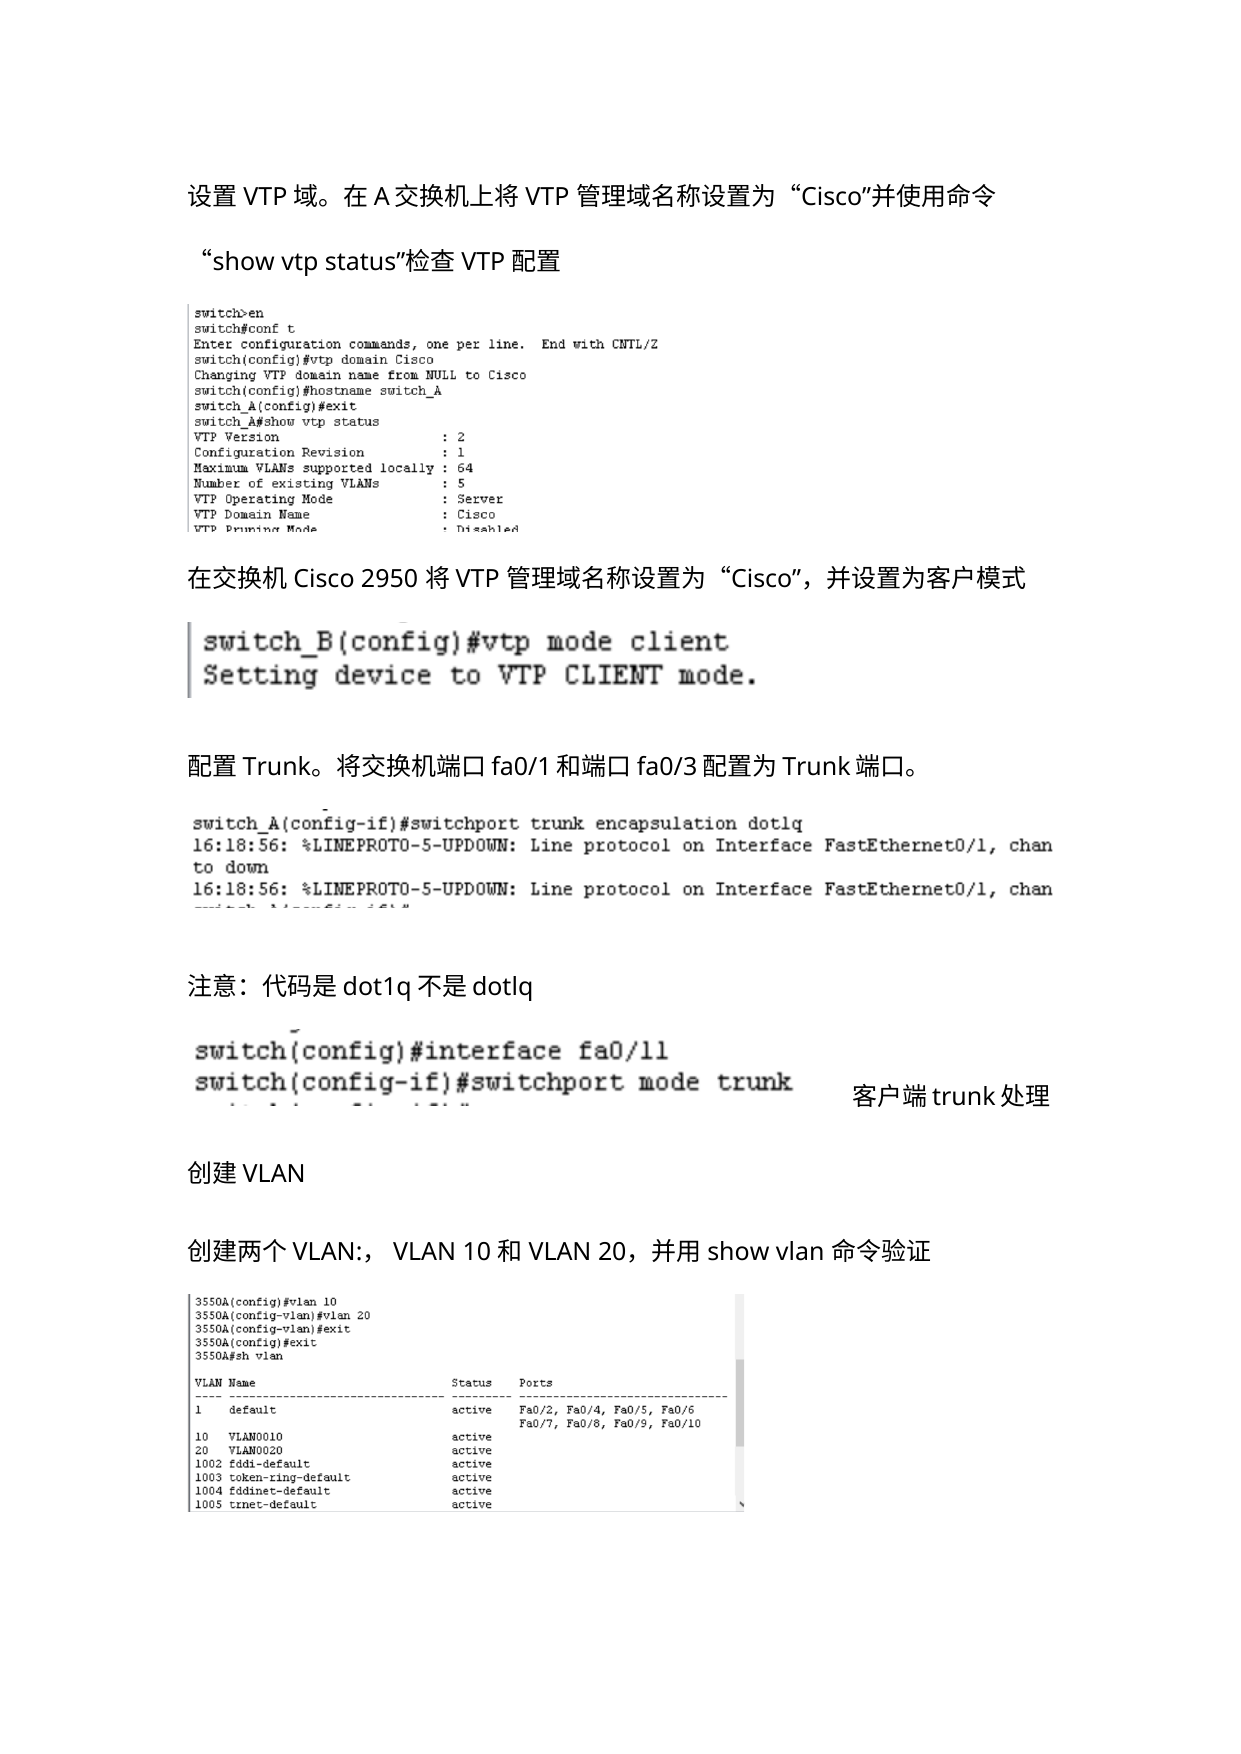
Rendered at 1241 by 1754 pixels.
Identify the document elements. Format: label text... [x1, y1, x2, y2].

picture [187, 1029, 852, 1106]
picture [187, 1294, 745, 1512]
text 配置Trunk。将交换机端口fa0/1和端口fa0/3配置为Trunk端口。 [187, 732, 1053, 797]
text 注意：代码是dot1q不是dotlq [187, 952, 1053, 1017]
picture [187, 809, 1053, 908]
picture [187, 304, 660, 532]
text 在交换机 Cisco 2950 将 VTP 管理域名称设置为“Cisco”，并设置为客户模式 [187, 544, 1053, 609]
text 创建VLAN [187, 1139, 1053, 1204]
text 创建两个VLAN:， VLAN 10 和 VLAN 20，并用 show vlan 命令验证 [187, 1217, 1053, 1282]
picture [187, 622, 824, 698]
text 设置 VTP 域。在A交换机上将 VTP 管理域名称设置为“Cisco”并使用命令“show vtp status”检查 VTP 配置 [187, 162, 1053, 292]
